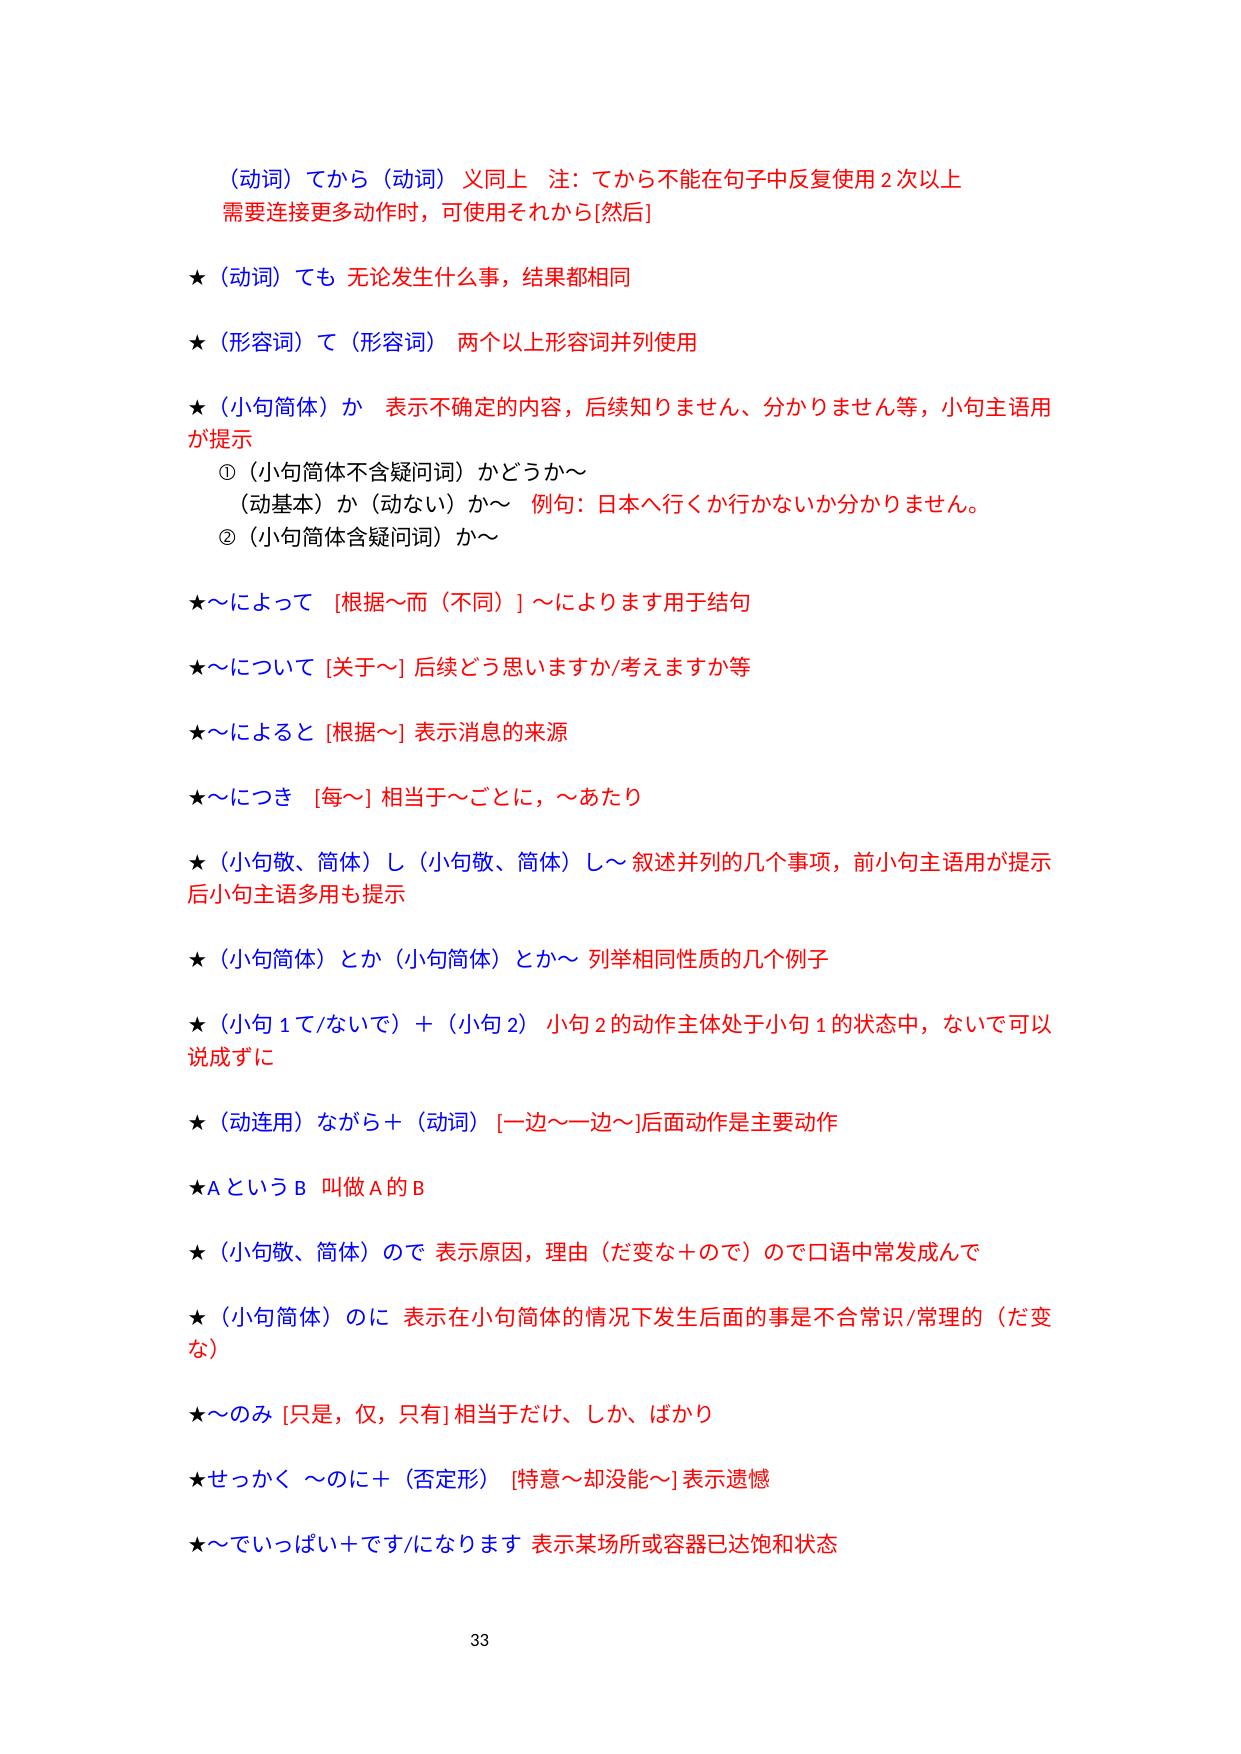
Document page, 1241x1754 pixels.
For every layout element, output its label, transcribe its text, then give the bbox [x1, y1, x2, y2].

list 需要连接更多动作时，可使用それから[然后] [187, 194, 1053, 227]
list ★～でいっぱい＋です/になります 表示某场所或容器已达饱和状态 [187, 1527, 1053, 1559]
list （小句简体含疑问词）か～ [187, 519, 1053, 552]
list ★～によって [根据～而（不同）] ～によります用于结句 [187, 584, 1053, 617]
list ★（小句简体）とか（小句简体）とか～ 列举相同性质的几个例子 [187, 942, 1053, 974]
list ★（小句简体）のに 表示在小句简体的情况下发生后面的事是不合常识/常理的（だ变な） [187, 1299, 1053, 1364]
list ★（小句敬、简体）ので 表示原因，理由（だ变な＋ので）ので口语中常发成んで [187, 1234, 1053, 1267]
list ★（动词）ても 无论发生什么事，结果都相同 [187, 259, 1053, 292]
list （小句简体不含疑问词）かどうか～ [187, 454, 1053, 487]
list （动基本）か（动ない）か～ 例句：日本へ行くか行かないか分かりません。 [187, 487, 1053, 519]
list ★（动连用）ながら＋（动词） [一边～一边～]后面动作是主要动作 [187, 1104, 1053, 1137]
list ★（小句敬、简体）し（小句敬、简体）し～ 叙述并列的几个事项，前小句主语用が提示后小句主语多用も提示 [187, 844, 1053, 909]
list （动词）てから（动词） 义同上 注：てから不能在句子中反复使用2次以上 [187, 162, 1053, 194]
list ★（小句简体）か 表示不确定的内容，后续知りません、分かりません等，小句主语用が提示 [187, 389, 1053, 454]
list ★～によると [根据～] 表示消息的来源 [187, 714, 1053, 747]
list ★～について [关于～] 后续どう思いますか/考えますか等 [187, 649, 1053, 682]
list ★せっかく ～のに＋（否定形） [特意～却没能～] 表示遗憾 [187, 1462, 1053, 1494]
list ★（小句1て/ないで）＋（小句2） 小句2的动作主体处于小句1的状态中，ないで可以说成ずに [187, 1007, 1053, 1072]
list ★AというB 叫做A的B [187, 1169, 1053, 1202]
list ★～につき [每～] 相当于～ごとに，～あたり [187, 779, 1053, 812]
list ★（形容词）て（形容词） 两个以上形容词并列使用 [187, 324, 1053, 357]
list ★～のみ [只是，仅，只有] 相当于だけ、しか、ばかり [187, 1397, 1053, 1429]
